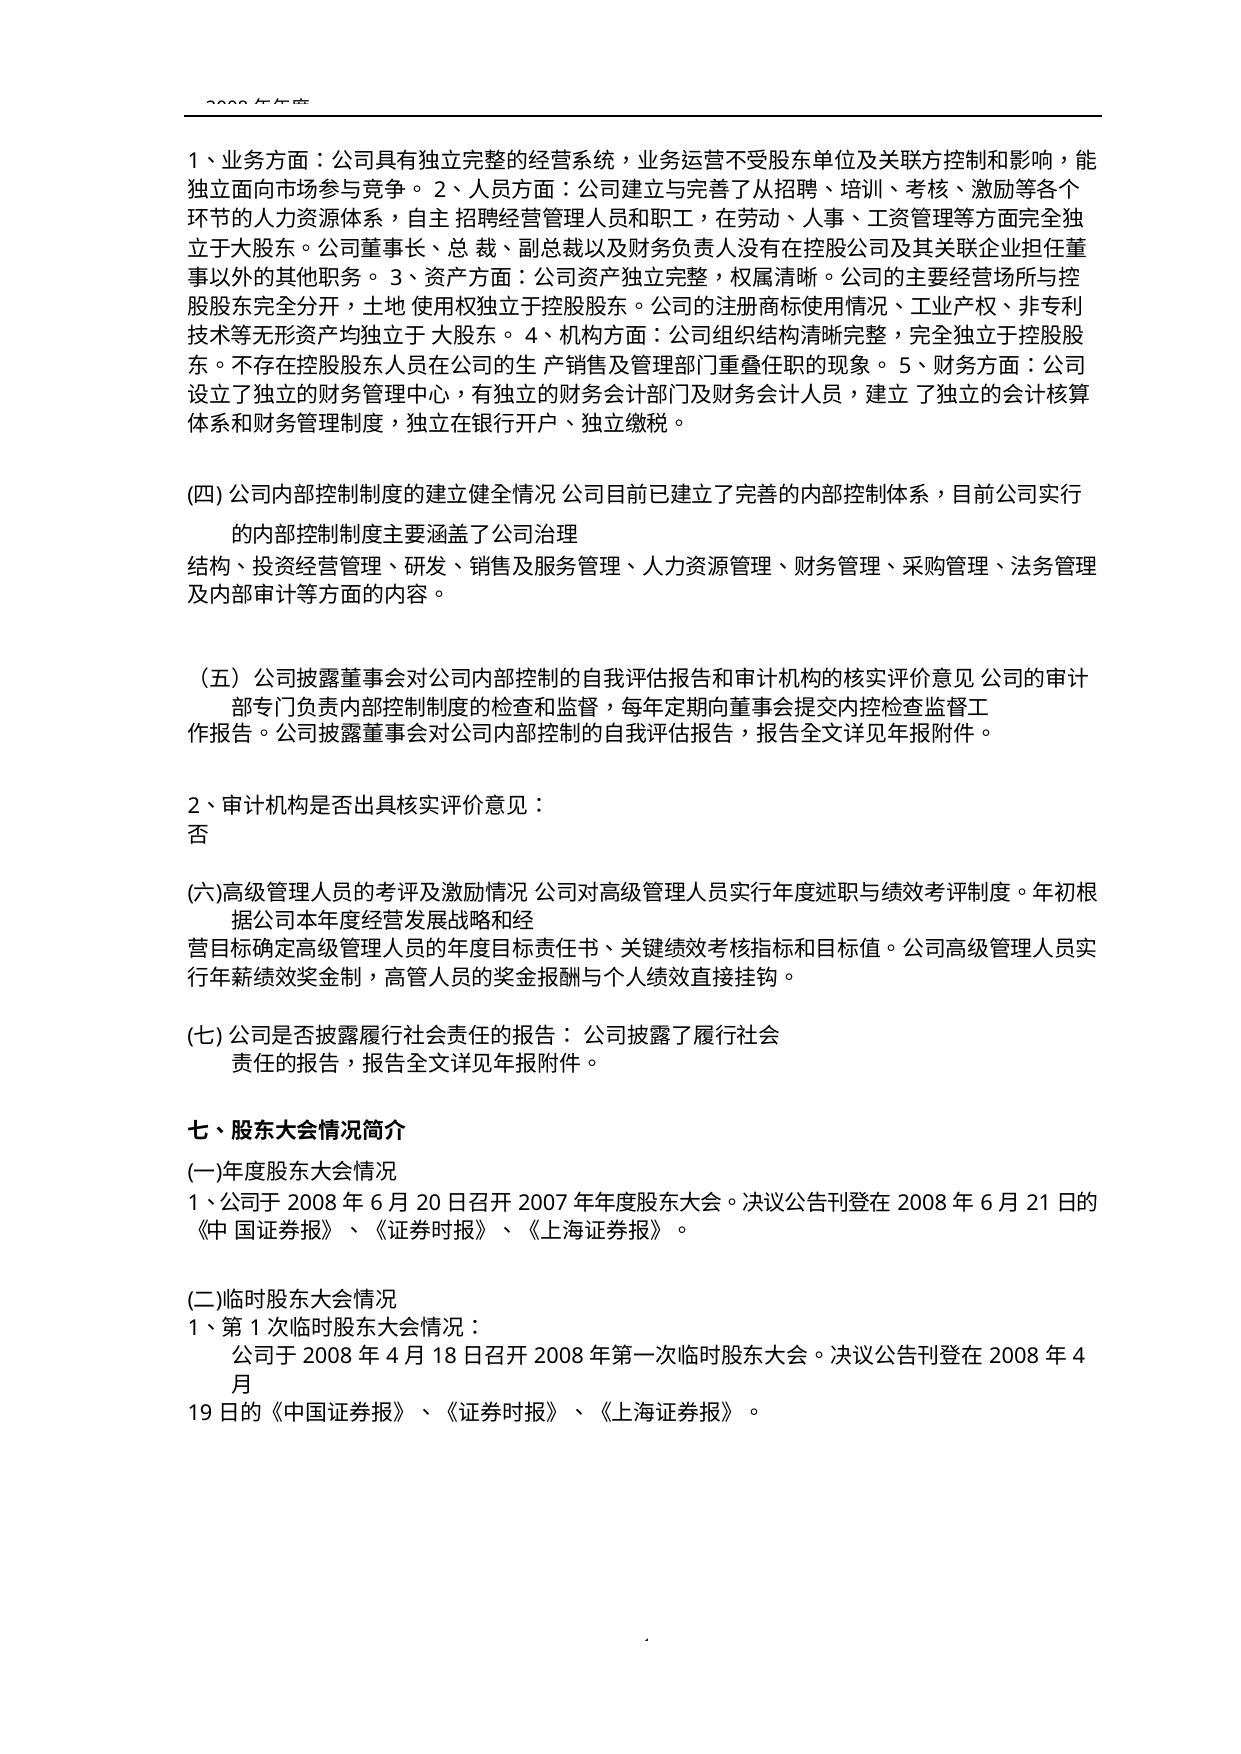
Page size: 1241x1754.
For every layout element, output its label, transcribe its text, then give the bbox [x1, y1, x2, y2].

text 1、业务方面：公司具有独立完整的经营系统，业务运营不受股东单位及关联方控制和影响，能 独立面向市场参与竞争。 2、人员方面：公司建立与完善了从招聘、培训、考核、激励等各个环节的人力资源体系，自主 招聘经营管理人员和职工，在劳动、人事、工资管理等方面完全独立于大股东。公司董事长、总 裁、副总裁以及财务负责人没有在控股公司及其关联企业担任董事以外的其他职务。 3、资产方面：公司资产独立完整，权属清晰。公司的主要经营场所与控股股东完全分开，土地 使用权独立于控股股东。公司的注册商标使用情况、工业产权、非专利技术等无形资产均独立于 大股东。 4、机构方面：公司组织结构清晰完整，完全独立于控股股东。不存在控股股东人员在公司的生 产销售及管理部门重叠任职的现象。 5、财务方面：公司设立了独立的财务管理中心，有独立的财务会计部门及财务会计人员，建立 了独立的会计核算体系和财务管理制度，独立在银行开户、独立缴税。 [187, 146, 1100, 438]
text 营目标确定高级管理人员的年度目标责任书、关键绩效考核指标和目标值。公司高级管理人员实 行年薪绩效奖金制，高管人员的奖金报酬与个人绩效直接挂钩。 [187, 934, 1099, 991]
text (四) 公司内部控制制度的建立健全情况 公司目前已建立了完善的内部控制体系，目前公司实行的内部控制制度主要涵盖了公司治理 [187, 468, 1100, 549]
text 七、股东大会情况简介 (一)年度股东大会情况 [187, 1104, 409, 1185]
text 1、第 1 次临时股东大会情况： [187, 1313, 1100, 1341]
text 作报告。公司披露董事会对公司内部控制的自我评估报告，报告全文详见年报附件。 [187, 721, 1100, 747]
text 19 日的《中国证券报》、《证券时报》、《上海证券报》。 [187, 1398, 1100, 1426]
text (七) 公司是否披露履行社会责任的报告： 公司披露了履行社会责任的报告，报告全文详见年报附件。 [187, 1021, 802, 1077]
text 结构、投资经营管理、研发、销售及服务管理、人力资源管理、财务管理、采购管理、法务管理 及内部审计等方面的内容。 [187, 552, 1099, 608]
text 公司于 2008 年 4 月 18 日召开 2008 年第一次临时股东大会。决议公告刊登在 2008 年 4 月 [231, 1341, 1100, 1398]
text 2、审计机构是否出具核实评价意见： 否 [187, 791, 550, 848]
text (二)临时股东大会情况 [187, 1284, 1100, 1313]
text 1、公司于 2008 年 6 月 20 日召开 2007 年年度股东大会。决议公告刊登在 2008 年 6 月 21 日的《中 国证券报》、《证券时报》、《上海证券报》。 [187, 1188, 1100, 1245]
text （五）公司披露董事会对公司内部控制的自我评估报告和审计机构的核实评价意见 公司的审计部专门负责内部控制制度的检查和监督，每年定期向董事会提交内控检查监督工 [187, 664, 1100, 721]
text (六)高级管理人员的考评及激励情况 公司对高级管理人员实行年度述职与绩效考评制度。年初根据公司本年度经营发展战略和经 [187, 878, 1100, 934]
